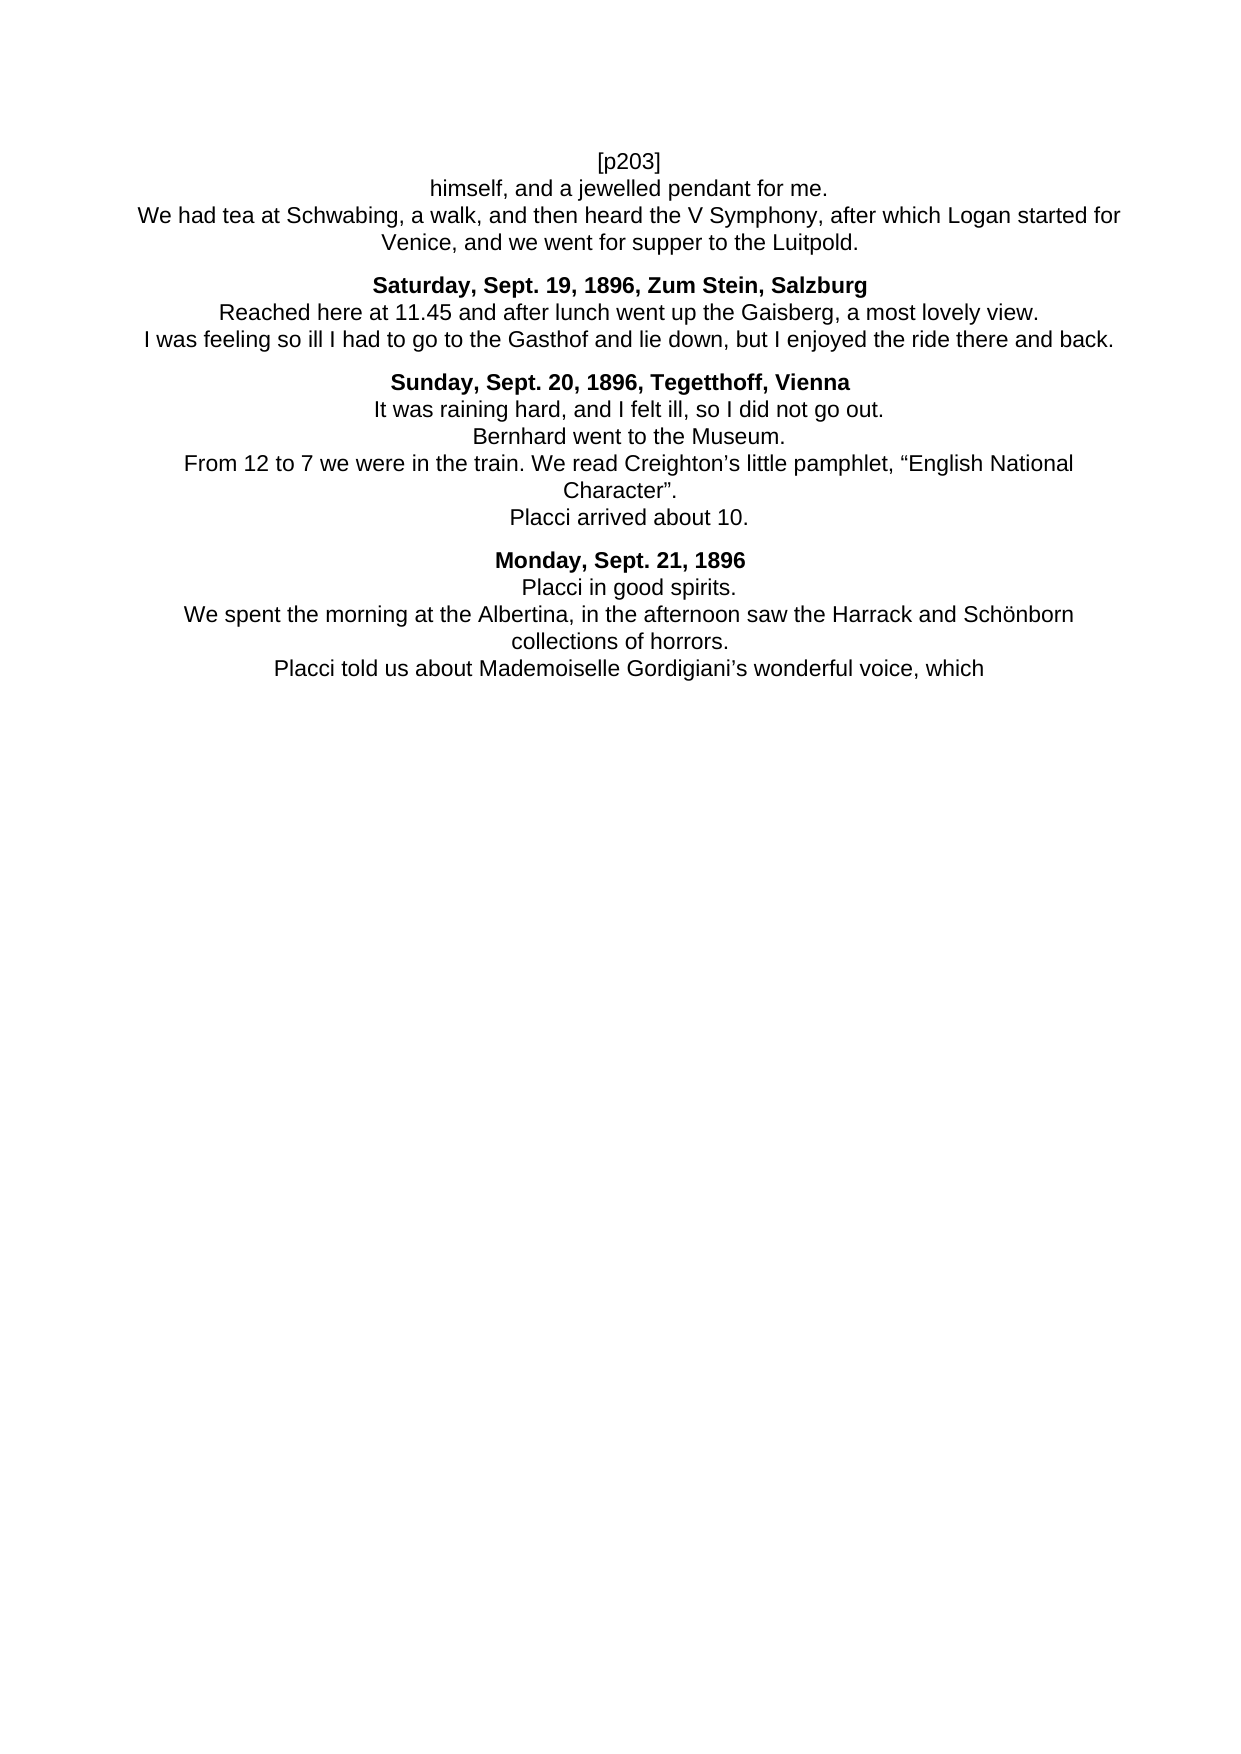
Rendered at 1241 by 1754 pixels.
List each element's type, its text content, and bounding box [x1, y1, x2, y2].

text We had tea at Schwabing, a walk, and then heard the V Symphony, after which Logan started for Venice, and we went for supper to the Luitpold. [118, 202, 1122, 256]
text Placci in good spirits. [118, 574, 1122, 601]
text I was feeling so ill I had to go to the Gasthof and lie down, but I enjoyed the ride there and back. [118, 326, 1122, 353]
text Sunday, Sept. 20, 1896, Tegetthoff, Vienna [118, 369, 1122, 396]
text Reached here at 11.45 and after lunch went up the Gaisberg, a most lovely view. [118, 299, 1122, 326]
text Placci told us about Mademoiselle Gordigiani’s wonderful voice, which [118, 655, 1122, 682]
text We spent the morning at the Albertina, in the afternoon saw the Harrack and Schönborn collections of horrors. [118, 601, 1122, 655]
text Monday, Sept. 21, 1896 [118, 548, 1122, 574]
text [p203] [118, 148, 1122, 175]
text From 12 to 7 we were in the train. We read Creighton’s little pamphlet, “English National Character”. [118, 450, 1122, 504]
text It was raining hard, and I felt ill, so I did not go out. [118, 396, 1122, 423]
text Bernhard went to the Museum. [118, 423, 1122, 450]
text himself, and a jewelled pendant for me. [118, 175, 1122, 202]
text Placci arrived about 10. [118, 504, 1122, 531]
text Saturday, Sept. 19, 1896, Zum Stein, Salzburg [118, 273, 1122, 299]
